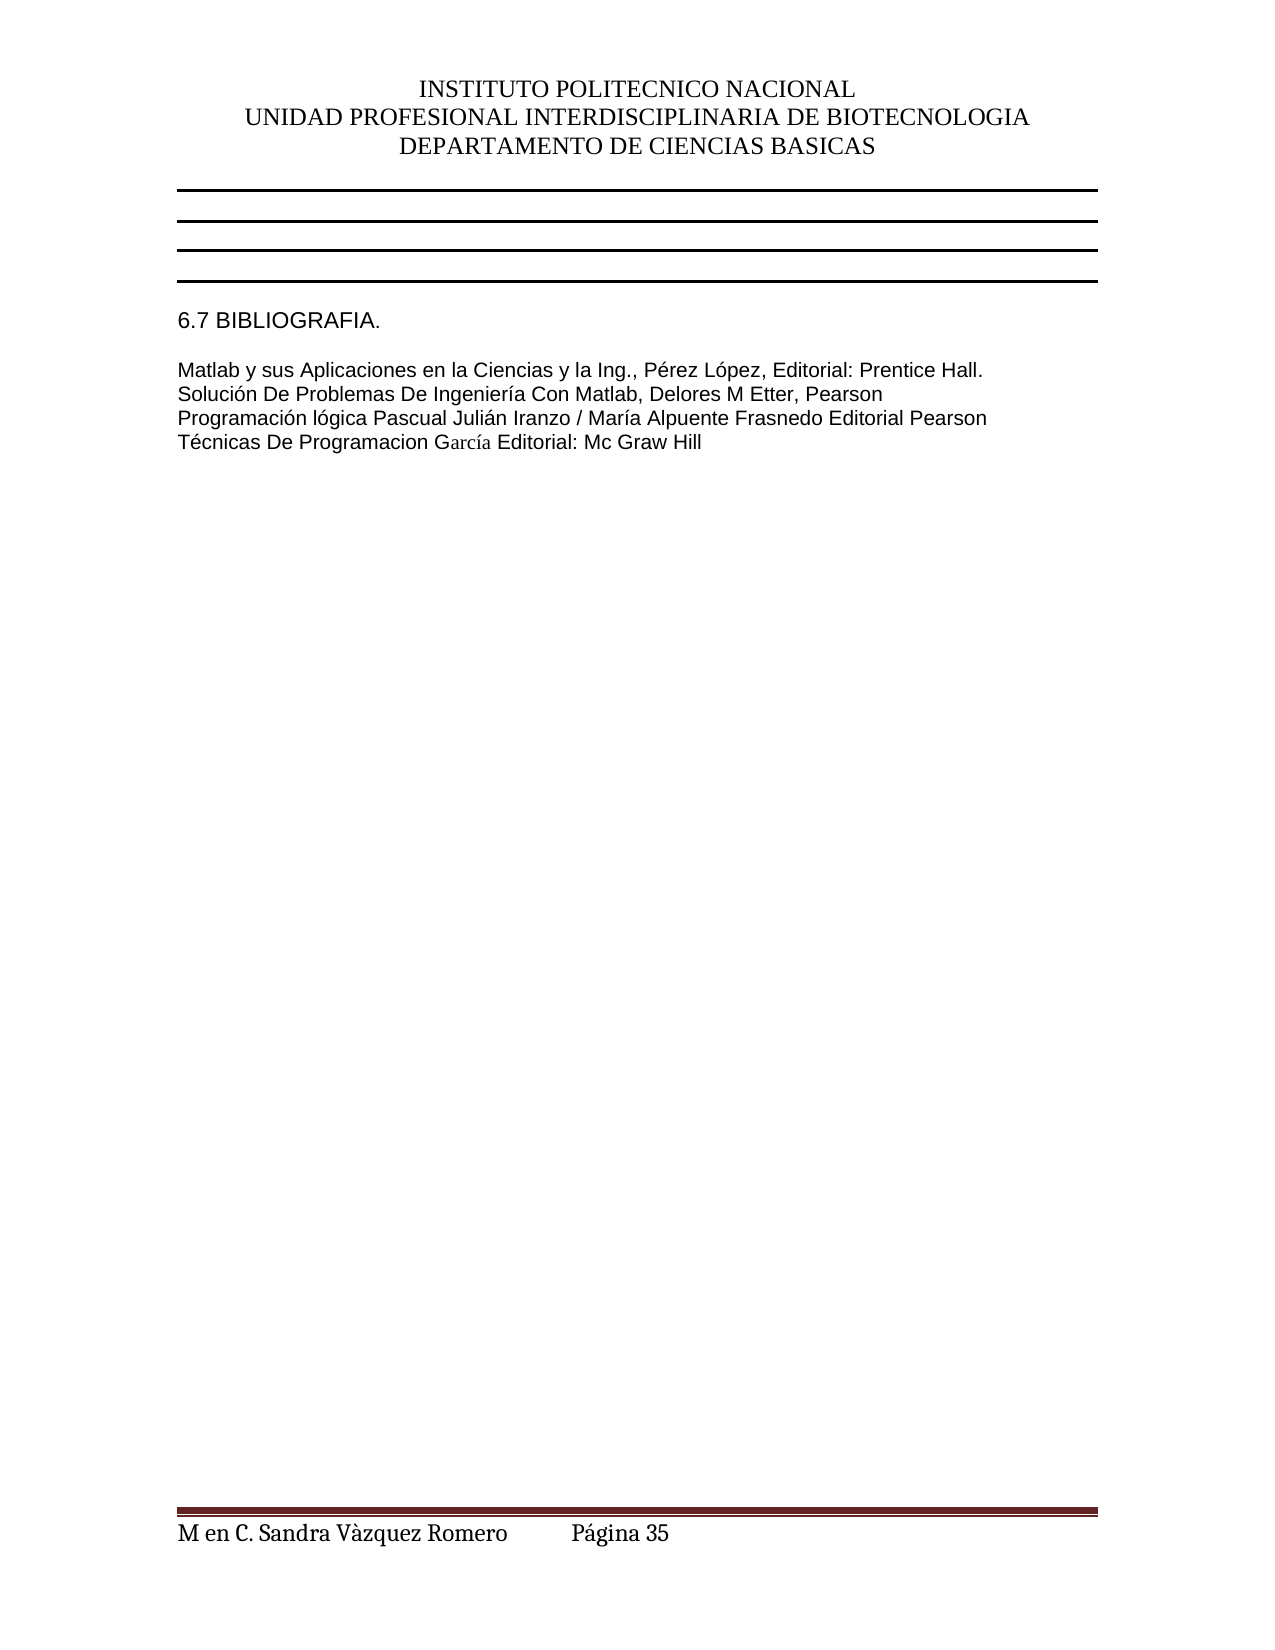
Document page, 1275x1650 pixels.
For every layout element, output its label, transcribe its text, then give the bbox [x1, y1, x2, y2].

text Matlab y sus Aplicaciones en la Ciencias y la Ing., Pérez López, Editorial: Prentice Hall. [177, 358, 1098, 382]
text Programación lógica Pascual Julián Iranzo / María Alpuente Frasnedo Editorial Pearson [177, 406, 1098, 430]
text 6.7 BIBLIOGRAFIA. [177, 307, 1098, 334]
text Solución De Problemas De Ingeniería Con Matlab, Delores M Etter, Pearson [177, 382, 1098, 406]
text Técnicas De Programacion García Editorial: Mc Graw Hill [177, 430, 1098, 454]
